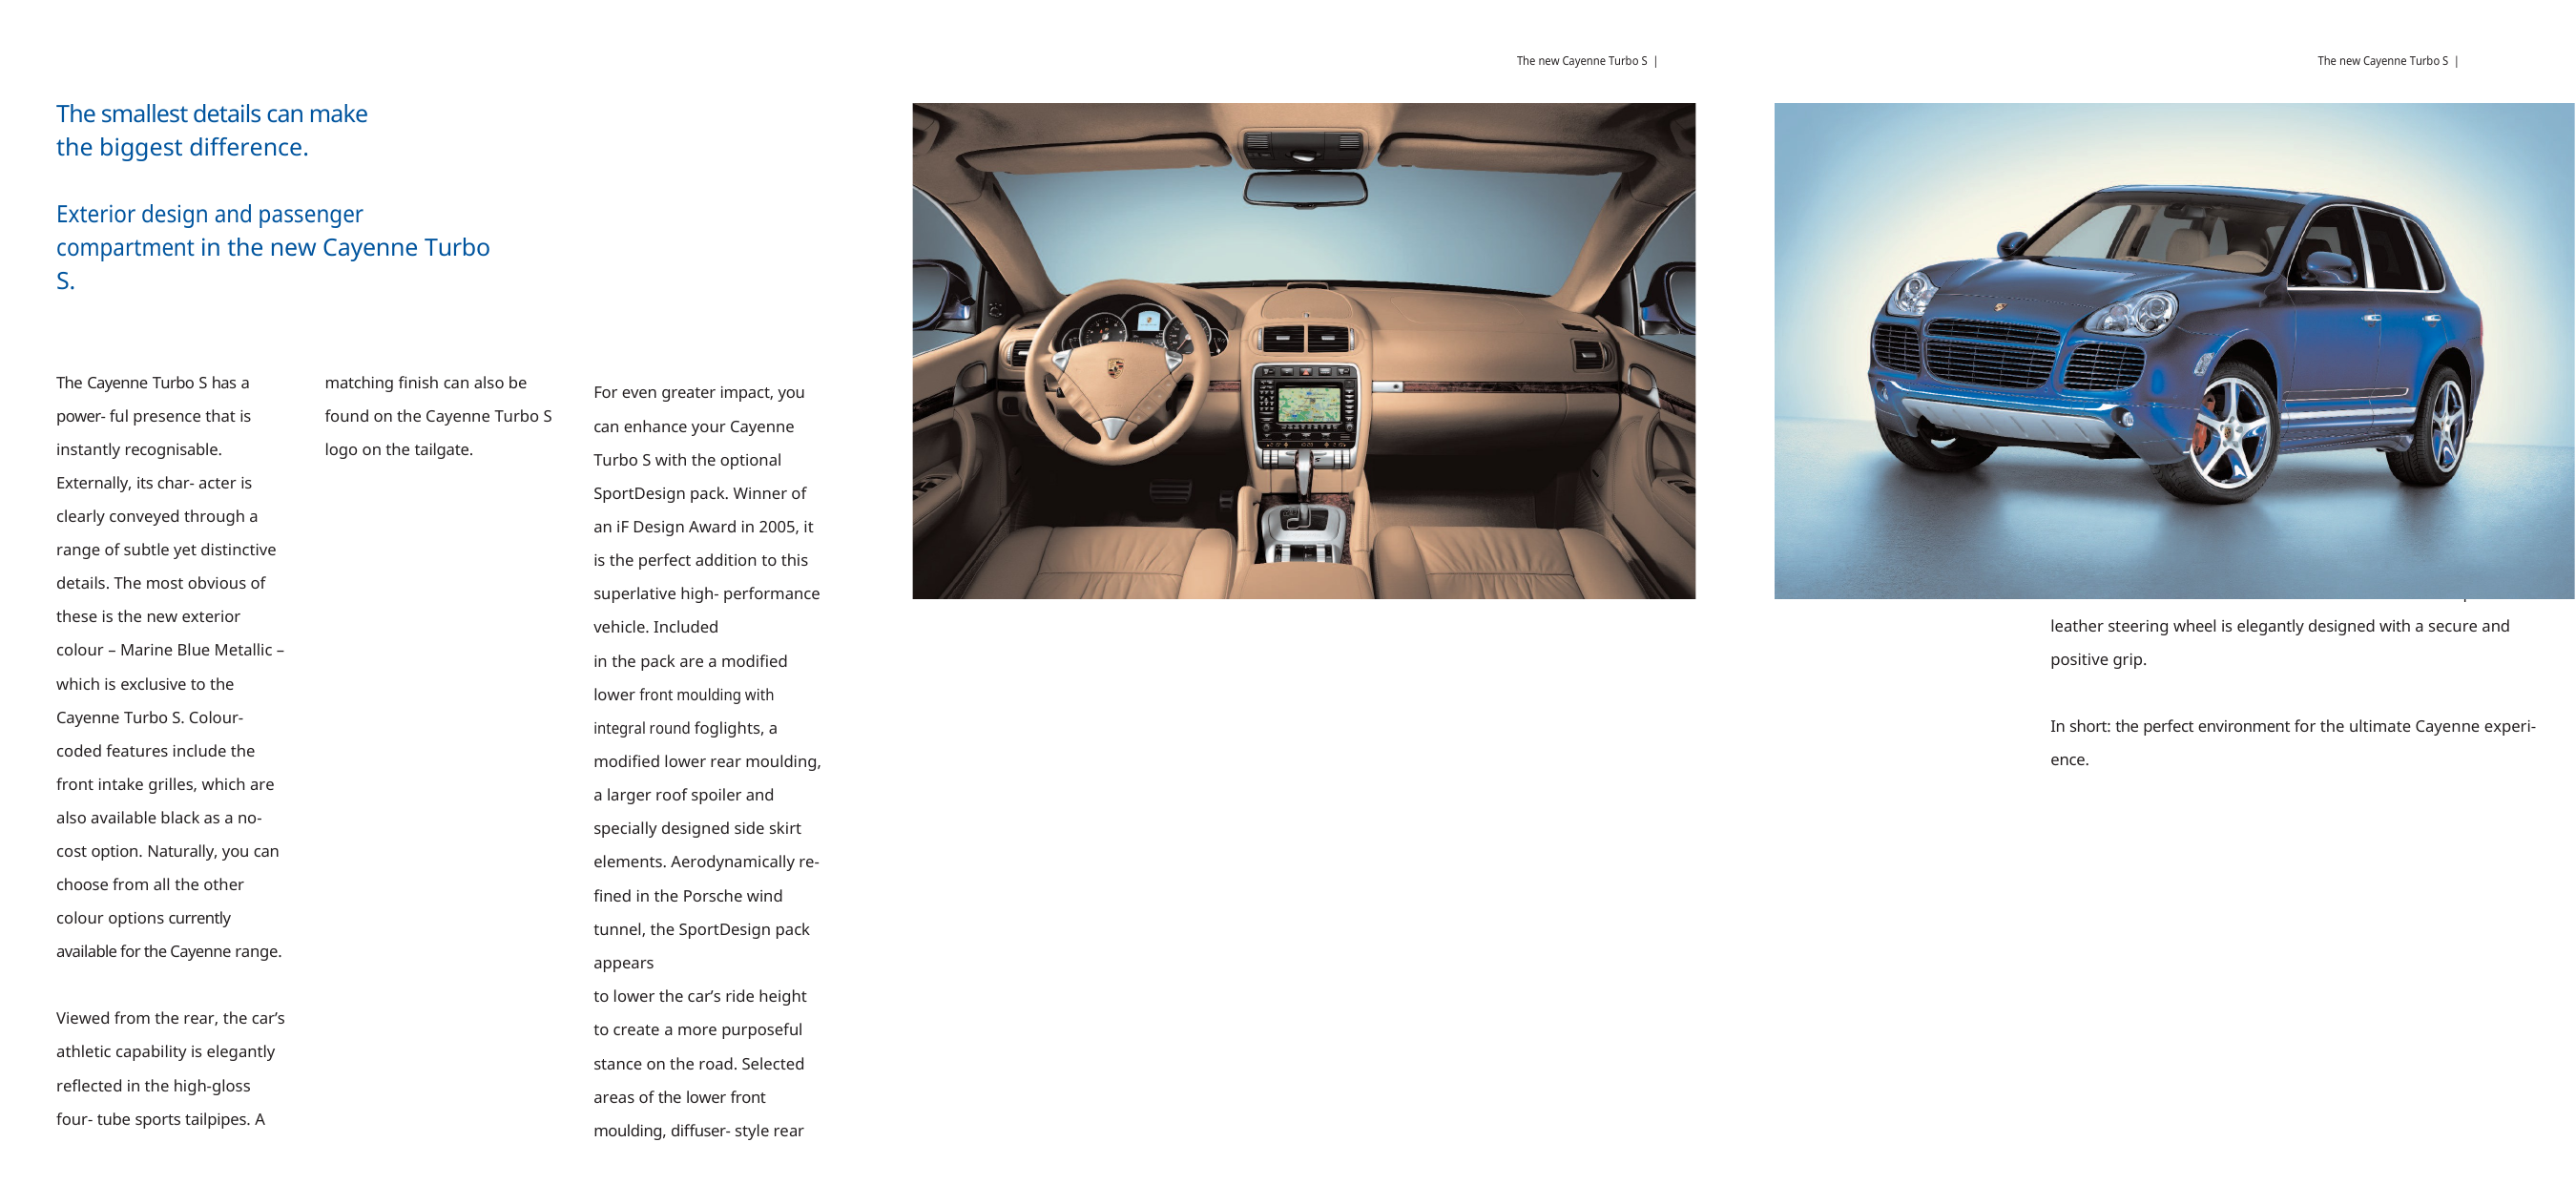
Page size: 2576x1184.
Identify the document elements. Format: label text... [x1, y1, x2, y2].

text The Cayenne Turbo S has a power- ful presence that is instantly recognisable. Externally, its char- acter is clearly conveyed through a range of subtle yet distinctive details. The most obvious of these is the new exterior colour – Marine Blue Metallic – which is exclusive to the Cayenne Turbo S. Colour-coded features include the front intake grilles, which are also available black as a no-cost option. Naturally, you can choose from all the other colour options currently available for the Cayenne range. [56, 371, 285, 963]
text In short: the perfect environment for the ultimate Cayenne experi- ence. [2050, 715, 2566, 770]
picture [912, 103, 1696, 599]
subtitle The smallest details can make the biggest difference. [56, 97, 383, 163]
picture [1775, 103, 2575, 599]
text in the pack are a modified lower front moulding with integral round foglights, a modified lower rear moulding, a larger roof spoiler and specially designed side skirt elements. Aerodynamically re- fined in the Porsche wind tunnel, the SportDesign pack appears [593, 650, 824, 973]
text For even greater impact, you can enhance your Cayenne Turbo S with the optional SportDesign pack. Winner of an iF Design Award in 2005, it is the perfect addition to this superlative high- performance vehicle. Included [593, 382, 824, 637]
text to lower the car’s ride height to create a more purposeful stance on the road. Selected areas of the lower front moulding, diffuser- style rear moulding and roof spoiler element feature a matt Aluminium Look paint finish.* [593, 986, 824, 1141]
text Viewed from the rear, the car’s athletic capability is elegantly reflected in the high-gloss four- tube sports tailpipes. A matching finish can also be found on the Cayenne Turbo S logo on the tailgate. [56, 1007, 285, 1130]
text Exterior design and passenger compartment in the new Cayenne Turbo S. [56, 197, 493, 297]
text Viewed from the rear, the car’s athletic capability is elegantly reflected in the high-gloss four- tube sports tailpipes. A matching finish can also be found on the Cayenne Turbo S logo on the tailgate. [324, 371, 555, 460]
text The seats are upholstered in sumptuous leather with em- bossed Porsche Crest on each of the front head restraints. The padded leather steering wheel is elegantly designed with a secure and positive grip. [2050, 599, 2561, 671]
